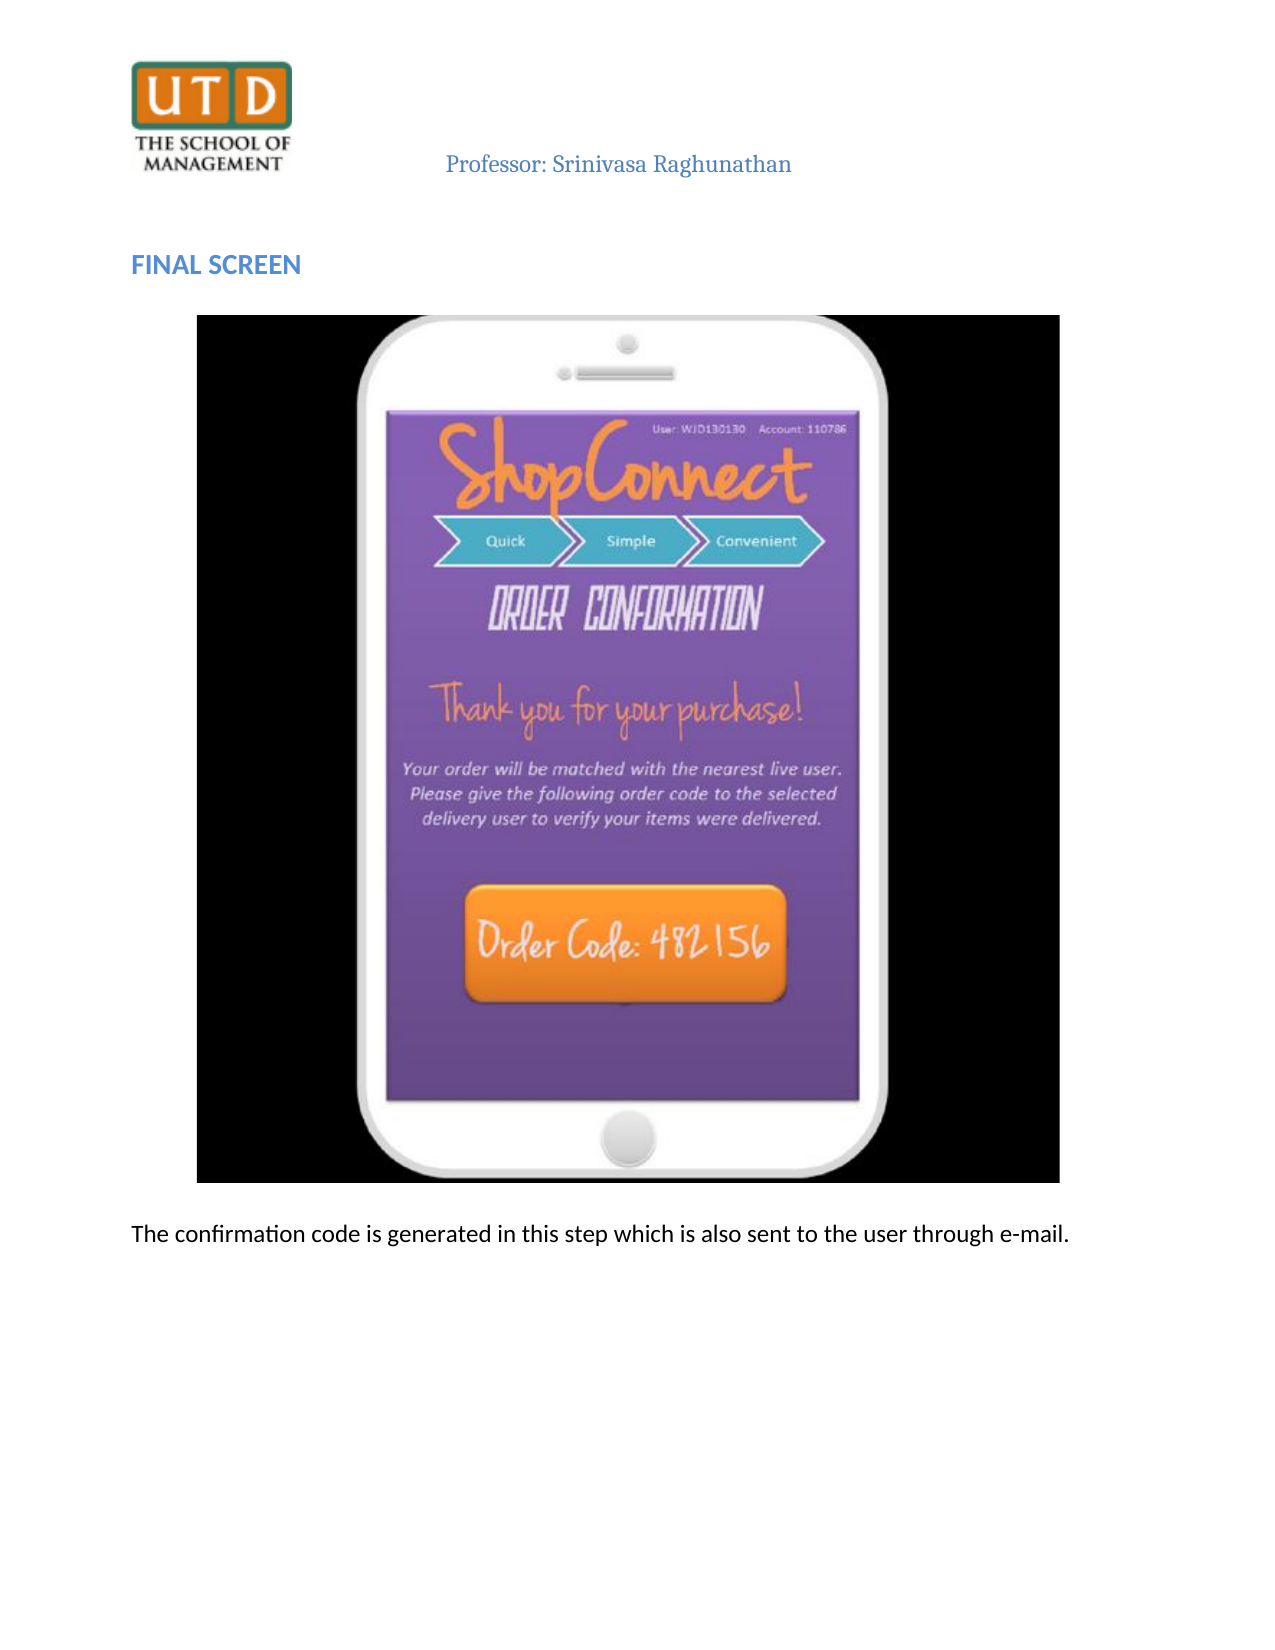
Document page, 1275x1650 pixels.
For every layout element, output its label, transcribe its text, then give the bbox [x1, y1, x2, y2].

text The confirmation code is generated in this step which is also sent to the user through e-mail. [131, 1218, 1125, 1248]
picture [196, 315, 1060, 1183]
text FINAL SCREEN [131, 246, 1125, 281]
